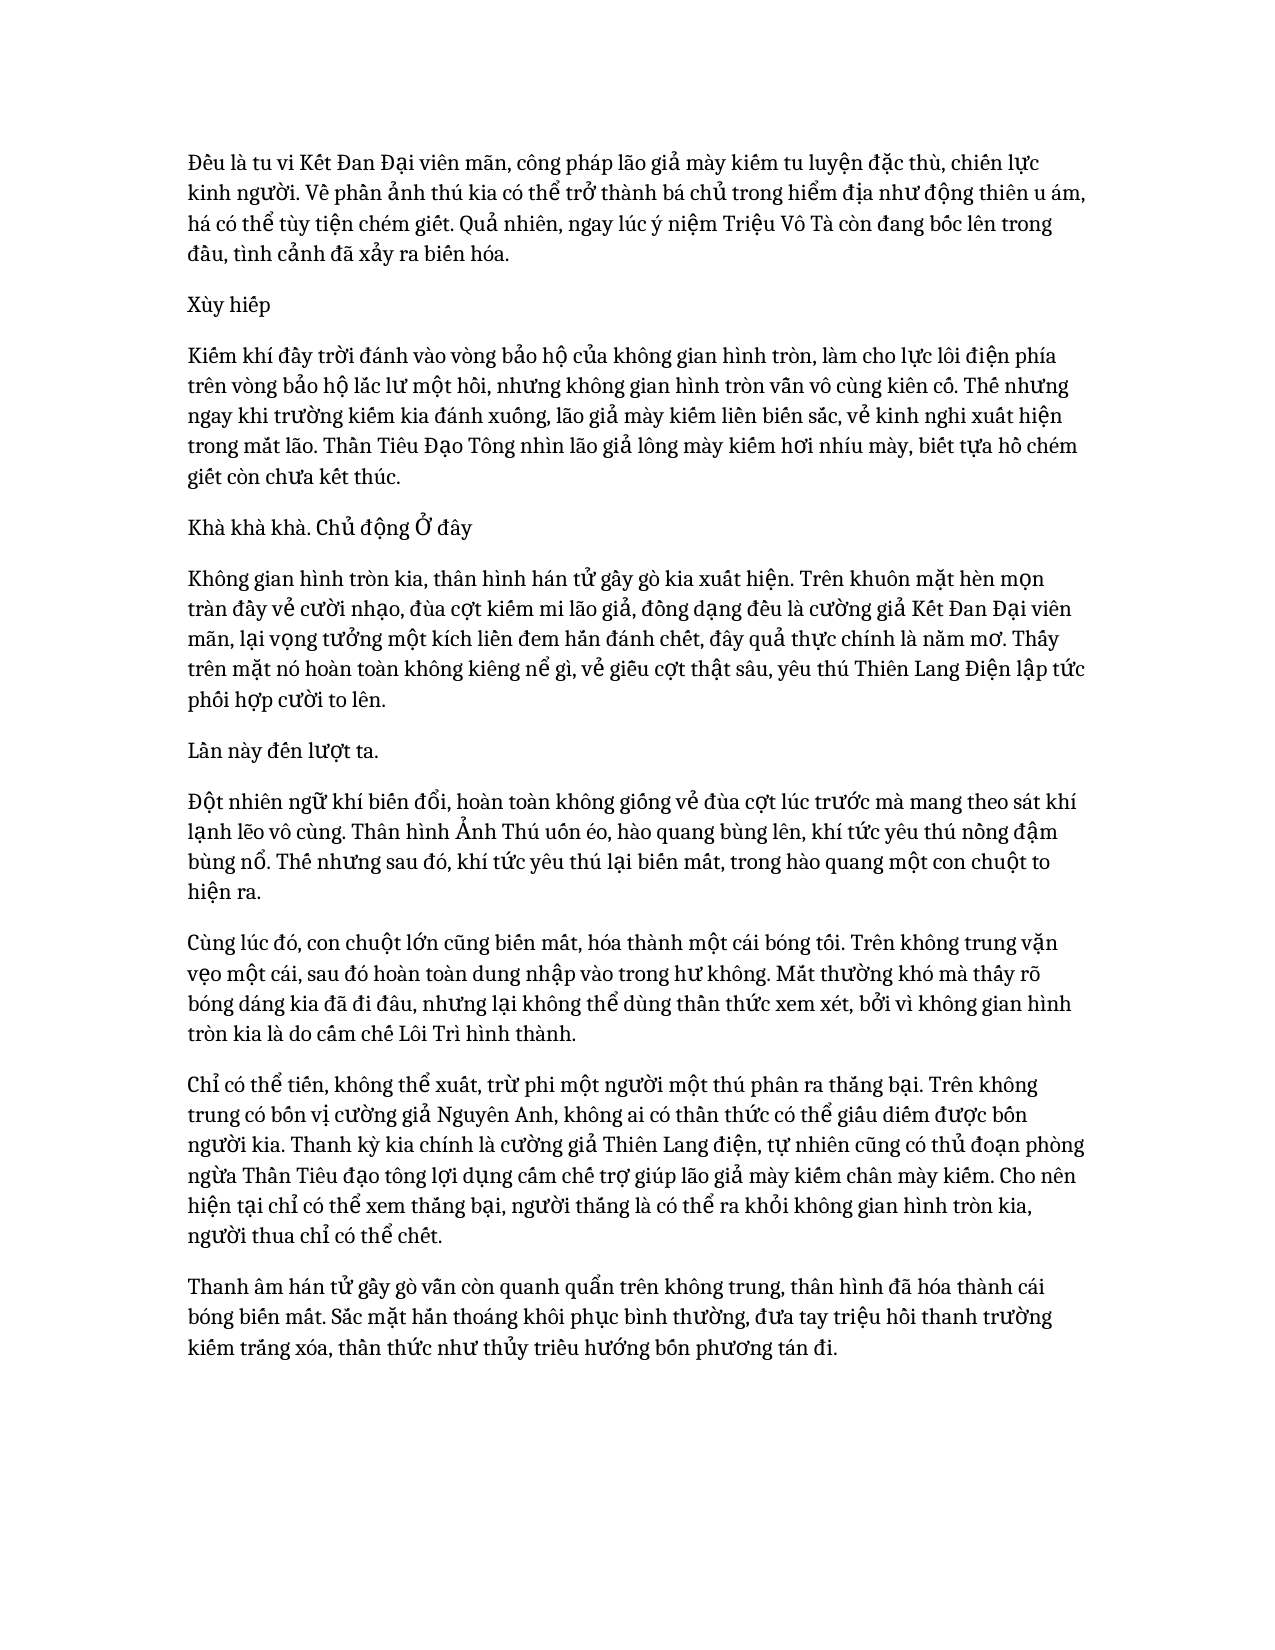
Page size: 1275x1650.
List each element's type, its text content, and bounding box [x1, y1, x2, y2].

text Không gian hình tròn kia, thân hình hán tử gầy gò kia xuất hiện. Trên khuôn mặt hèn mọn tràn đầy vẻ cười nhạo, đùa cợt kiếm mi lão giả, đồng dạng đều là cường giả Kết Đan Đại viên mãn, lại vọng tưởng một kích liền đem hắn đánh chết, đây quả thực chính là nằm mơ. Thấy trên mặt nó hoàn toàn không kiêng nể gì, vẻ giễu cợt thật sâu, yêu thú Thiên Lang Điện lập tức phối hợp cười to lên. [187, 566, 1087, 713]
text Thanh âm hán tử gầy gò vẫn còn quanh quẩn trên không trung, thân hình đã hóa thành cái bóng biến mất. Sắc mặt hắn thoáng khôi phục bình thường, đưa tay triệu hồi thanh trường kiếm trắng xóa, thần thức như thủy triều hướng bốn phương tán đi. [187, 1274, 1087, 1361]
text Chỉ có thể tiến, không thể xuất, trừ phi một người một thú phân ra thắng bại. Trên không trung có bốn vị cường giả Nguyên Anh, không ai có thần thức có thể giấu diếm được bốn người kia. Thanh kỳ kia chính là cường giả Thiên Lang điện, tự nhiên cũng có thủ đoạn phòng ngừa Thần Tiêu đạo tông lợi dụng cấm chế trợ giúp lão giả mày kiếm chân mày kiếm. Cho nên hiện tại chỉ có thể xem thắng bại, người thắng là có thể ra khỏi không gian hình tròn kia, người thua chỉ có thể chết. [187, 1072, 1087, 1249]
text Kiếm khí đầy trời đánh vào vòng bảo hộ của không gian hình tròn, làm cho lực lôi điện phía trên vòng bảo hộ lắc lư một hồi, nhưng không gian hình tròn vẫn vô cùng kiên cố. Thế nhưng ngay khi trường kiếm kia đánh xuống, lão giả mày kiếm liền biến sắc, vẻ kinh nghi xuất hiện trong mắt lão. Thần Tiêu Đạo Tông nhìn lão giả lông mày kiếm hơi nhíu mày, biết tựa hồ chém giết còn chưa kết thúc. [187, 343, 1087, 490]
text Cùng lúc đó, con chuột lớn cũng biến mất, hóa thành một cái bóng tối. Trên không trung vặn vẹo một cái, sau đó hoàn toàn dung nhập vào trong hư không. Mắt thường khó mà thấy rõ bóng dáng kia đã đi đâu, nhưng lại không thể dùng thần thức xem xét, bởi vì không gian hình tròn kia là do cấm chế Lôi Trì hình thành. [187, 930, 1087, 1047]
text Đều là tu vi Kết Đan Đại viên mãn, công pháp lão giả mày kiếm tu luyện đặc thù, chiến lực kinh người. Về phần ảnh thú kia có thể trở thành bá chủ trong hiểm địa như động thiên u ám, há có thể tùy tiện chém giết. Quả nhiên, ngay lúc ý niệm Triệu Vô Tà còn đang bốc lên trong đầu, tình cảnh đã xảy ra biến hóa. [187, 150, 1087, 267]
text Khà khà khà. Chủ động Ở đây [187, 514, 1087, 541]
text Đột nhiên ngữ khí biến đổi, hoàn toàn không giống vẻ đùa cợt lúc trước mà mang theo sát khí lạnh lẽo vô cùng. Thân hình Ảnh Thú uốn éo, hào quang bùng lên, khí tức yêu thú nồng đậm bùng nổ. Thế nhưng sau đó, khí tức yêu thú lại biến mất, trong hào quang một con chuột to hiện ra. [187, 788, 1087, 906]
text Xùy hiếp [187, 292, 1087, 318]
text Lần này đến lượt ta. [187, 737, 1087, 764]
